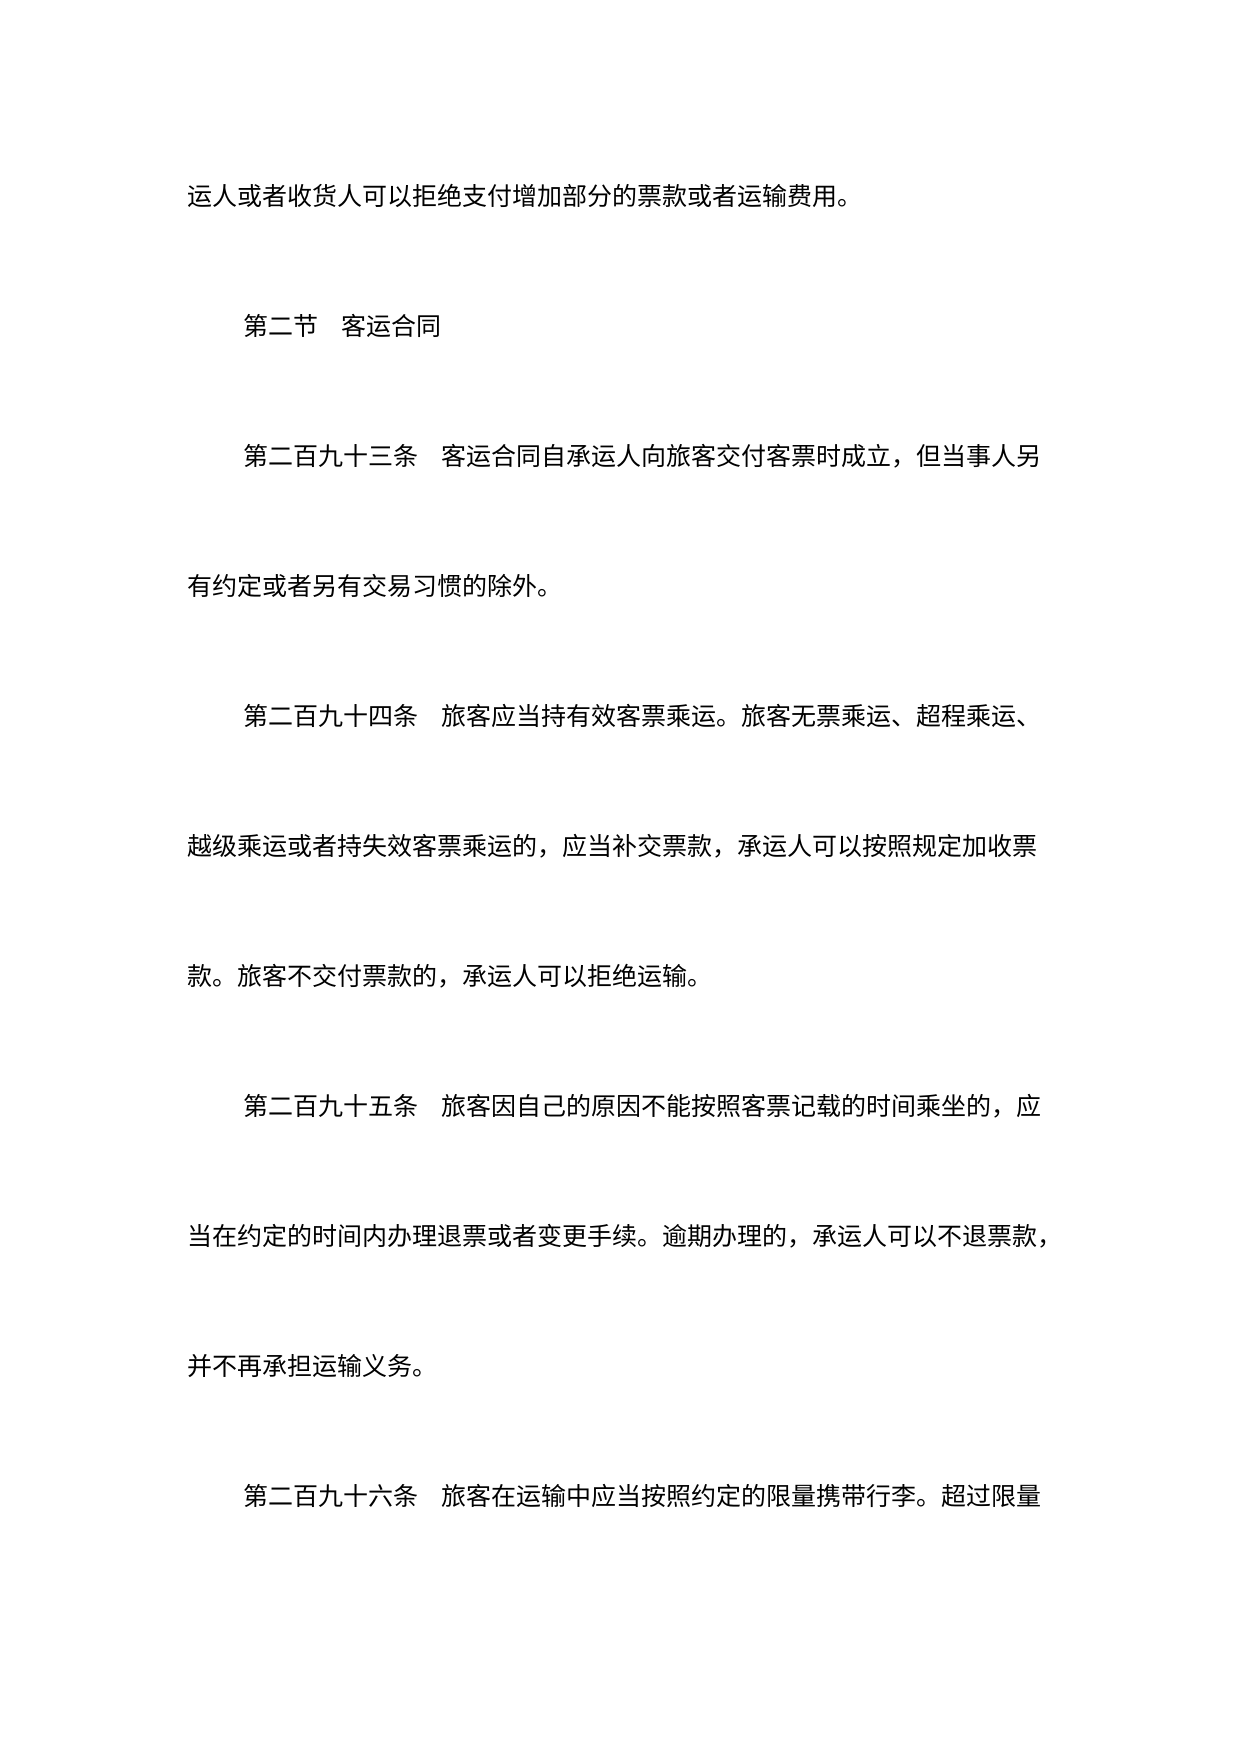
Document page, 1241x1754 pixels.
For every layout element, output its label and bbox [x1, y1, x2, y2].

text [187, 162, 1053, 1527]
